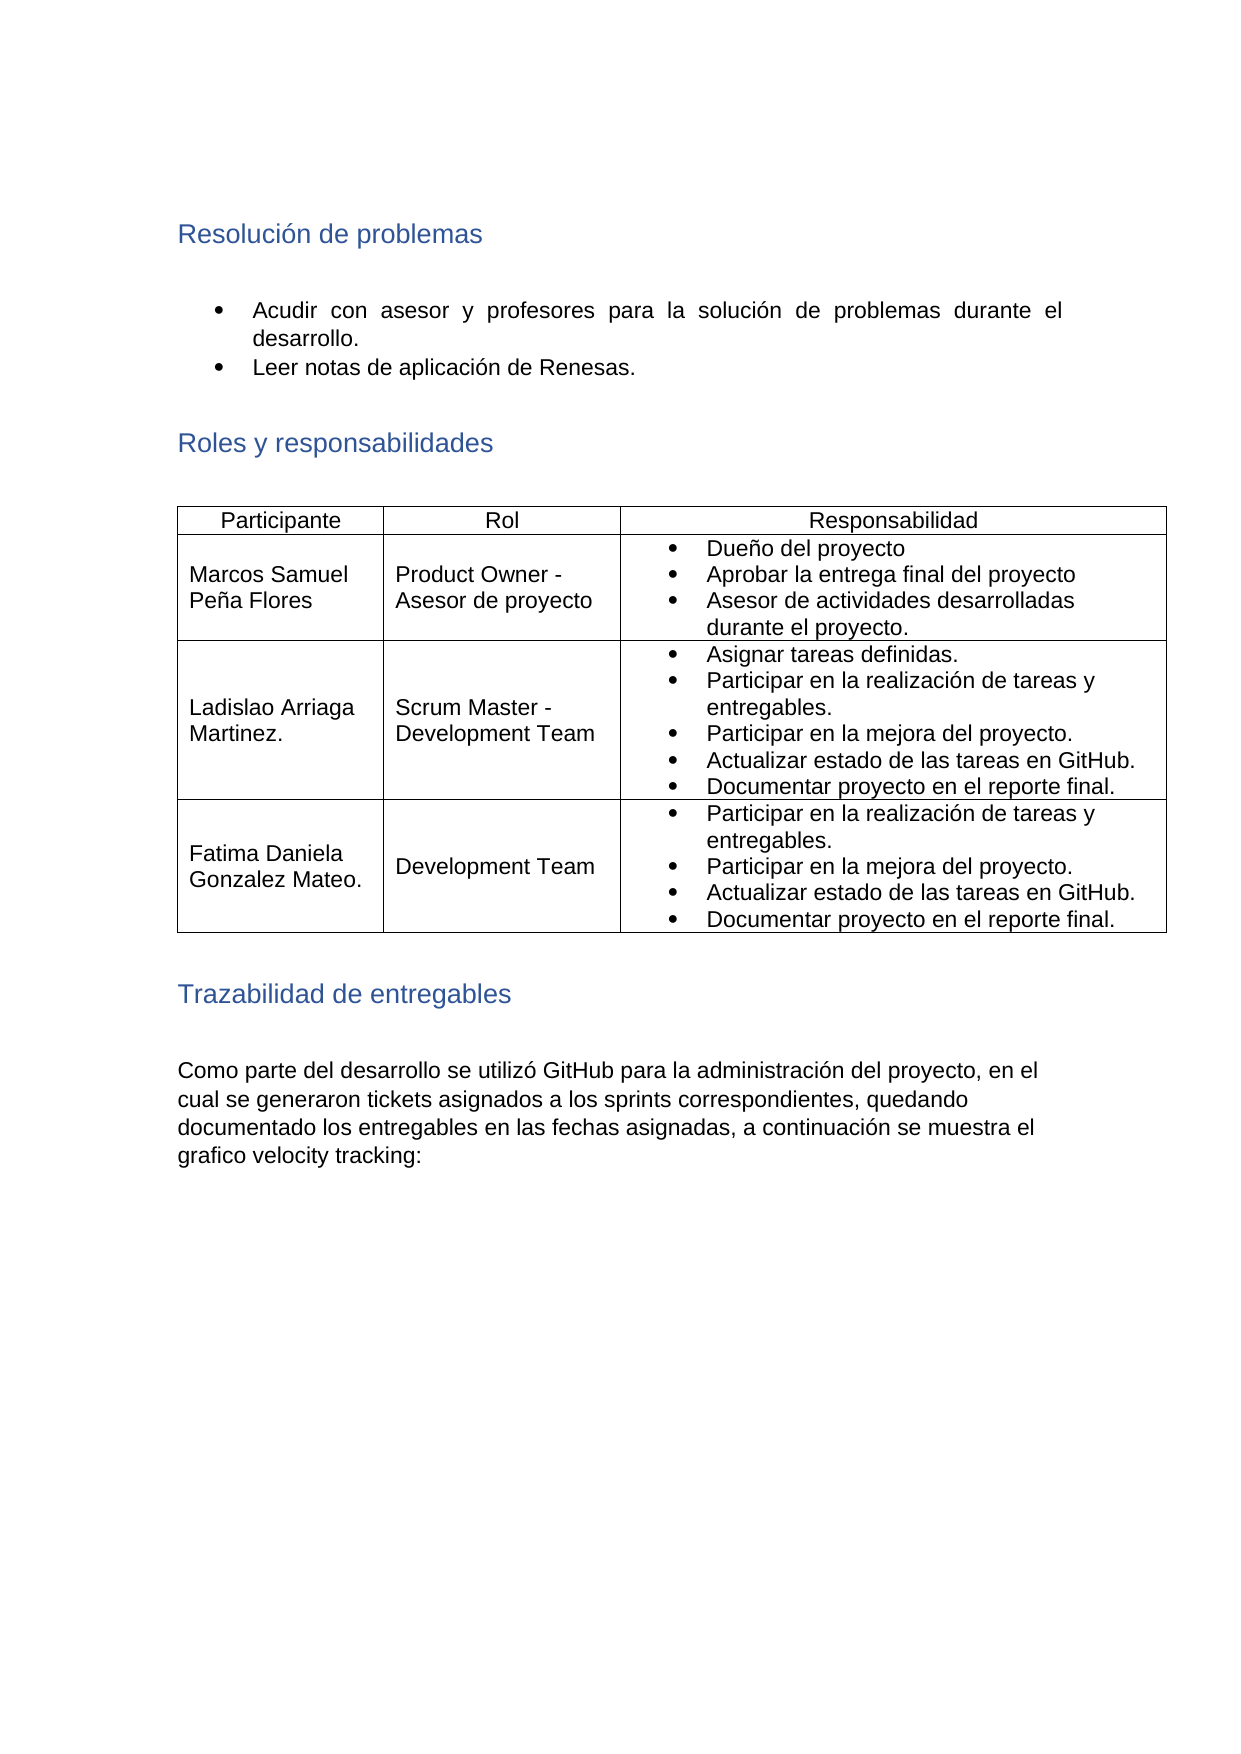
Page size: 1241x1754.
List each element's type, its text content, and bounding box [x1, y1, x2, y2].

list Acudir con asesor y profesores para la solución de problemas durante el desarrollo. [215, 297, 1063, 352]
subtitle Resolución de problemas [177, 218, 1063, 249]
table_cell Development Team [384, 800, 620, 932]
list Leer notas de aplicación de Renesas. [215, 354, 1063, 380]
table_cell Ladislao Arriaga Martinez. [178, 641, 383, 799]
table_cell Product Owner - Asesor de proyecto [384, 535, 620, 640]
text Como parte del desarrollo se utilizó GitHub para la administración del proyecto, en el cual se generaron tickets asignados a los sprints correspondientes, quedando documentado los entregables en las fechas asignadas, a continuación se muestra el grafico velocity tracking: [177, 1057, 1063, 1169]
table_cell Fatima Daniela Gonzalez Mateo. [178, 800, 383, 932]
table_header Participante [178, 507, 383, 534]
table_cell Asignar tareas definidas. Participar en la realización de tareas y entregables. Participar en la mejora del proyecto. Actualizar estado de las tareas en GitHub. Documentar proyecto en el reporte final. [621, 641, 1166, 799]
table_cell Scrum Master - Development Team [384, 641, 620, 799]
table_header Responsabilidad [621, 507, 1166, 534]
table_cell Marcos Samuel Peña Flores [178, 535, 383, 640]
subtitle Trazabilidad de entregables [177, 978, 1063, 1009]
subtitle Roles y responsabilidades [177, 427, 1063, 459]
table_header Rol [384, 507, 620, 534]
table_cell Participar en la realización de tareas y entregables. Participar en la mejora del proyecto. Actualizar estado de las tareas en GitHub. Documentar proyecto en el reporte final. [621, 800, 1166, 932]
table_cell Dueño del proyecto Aprobar la entrega final del proyecto Asesor de actividades desarrolladas durante el proyecto. [621, 535, 1166, 640]
